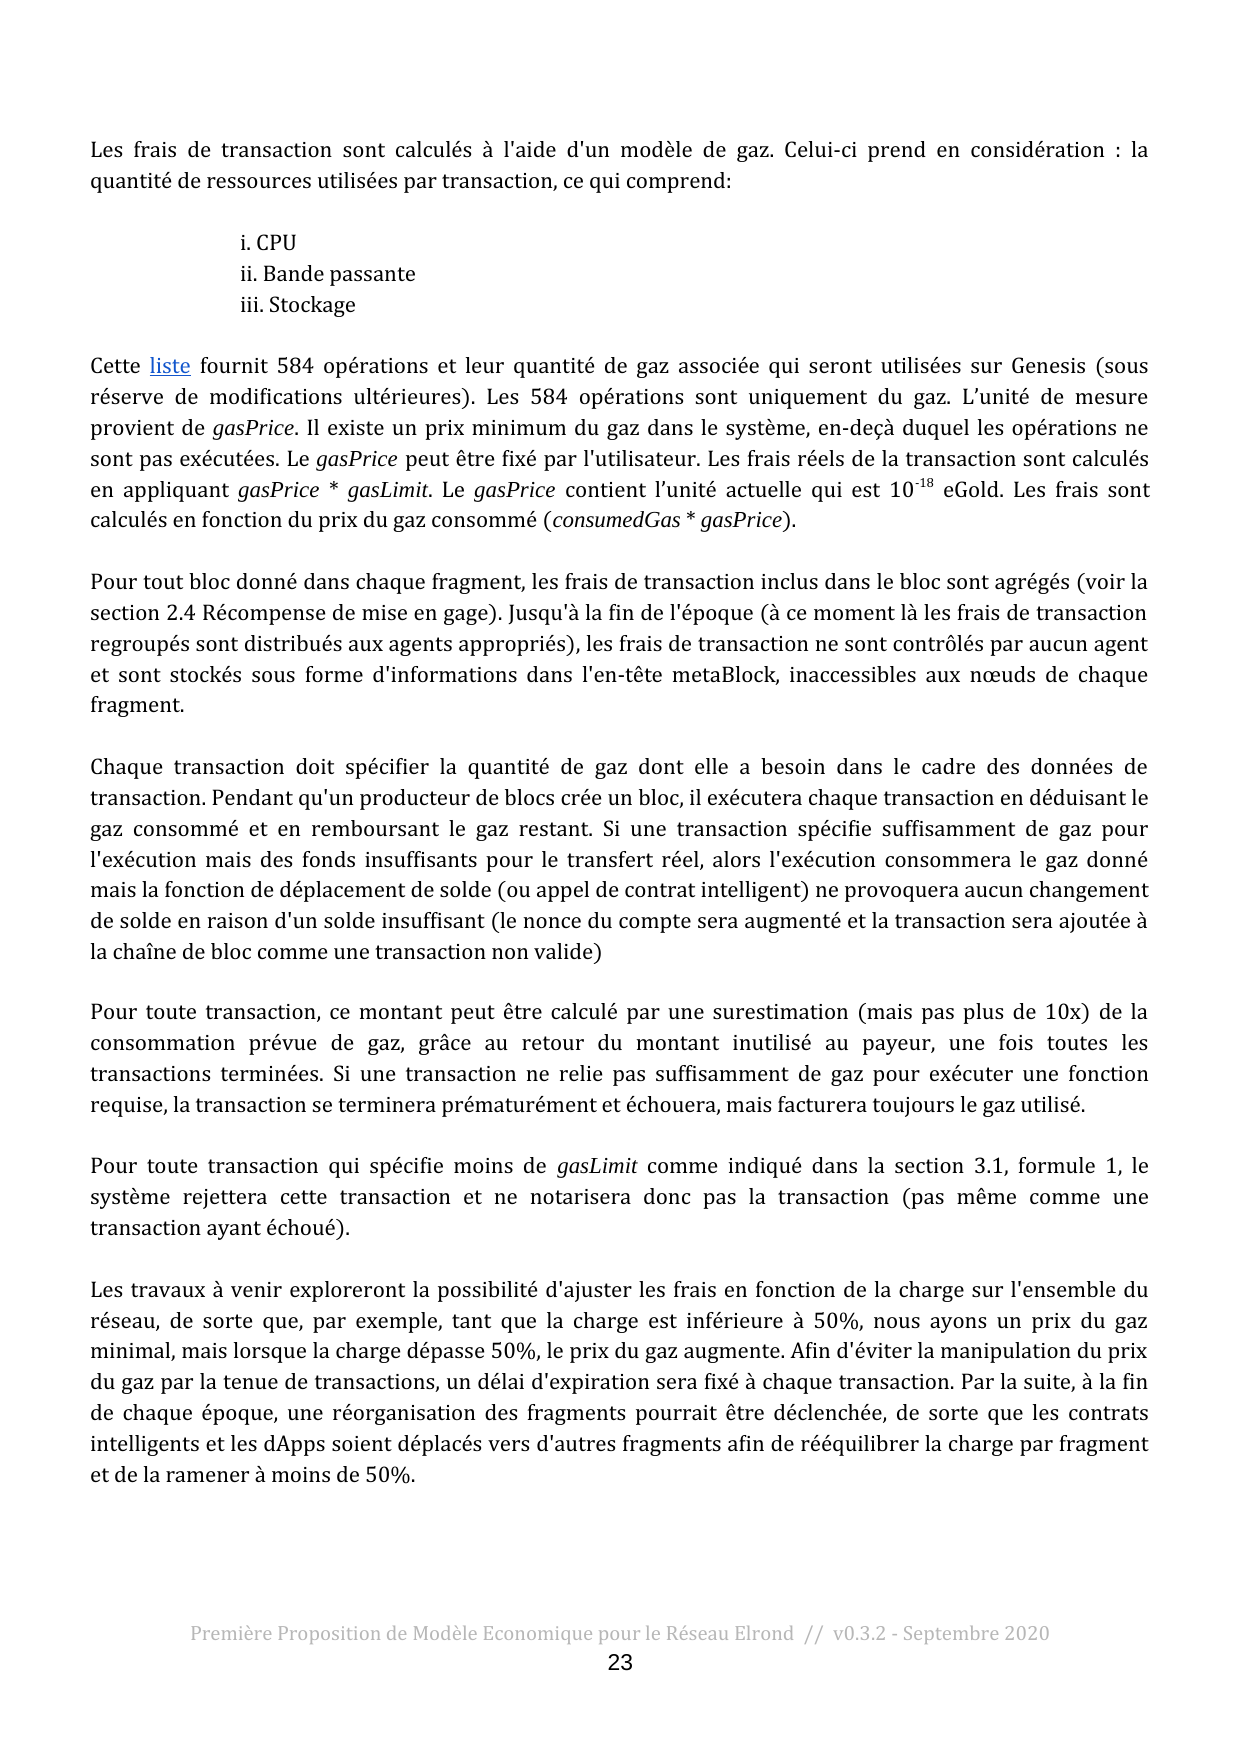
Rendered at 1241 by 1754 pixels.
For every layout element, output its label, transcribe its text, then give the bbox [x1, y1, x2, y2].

text ii. Bande passante [165, 259, 1150, 286]
text i. CPU [165, 228, 1150, 255]
text Pour toute transaction, ce montant peut être calculé par une surestimation (mais pas plus de 10x) de la consommation prévue de gaz, grâce au retour du montant inutilisé au payeur, une fois toutes les transactions terminées. Si une transaction ne relie pas suffisamment de gaz pour exécuter une fonction requise, la transaction se terminera prématurément et échouera, mais facturera toujours le gaz utilisé. [90, 998, 1150, 1117]
text Les frais de transaction sont calculés à l'aide d'un modèle de gaz. Celui-ci prend en considération : la quantité de ressources utilisées par transaction, ce qui comprend: [90, 136, 1150, 194]
text Pour toute transaction qui spécifie moins de gasLimit comme indiqué dans la section 3.1, formule 1, le système rejettera cette transaction et ne notarisera donc pas la transaction (pas même comme une transaction ayant échoué). [90, 1152, 1150, 1241]
text iii. Stockage [165, 290, 1150, 317]
text Les travaux à venir exploreront la possibilité d'ajuster les frais en fonction de la charge sur l'ensemble du réseau, de sorte que, par exemple, tant que la charge est inférieure à 50%, nous ayons un prix du gaz minimal, mais lorsque la charge dépasse 50%, le prix du gaz augmente. Afin d'éviter la manipulation du prix du gaz par la tenue de transactions, un délai d'expiration sera fixé à chaque transaction. Par la suite, à la fin de chaque époque, une réorganisation des fragments pourrait être déclenchée, de sorte que les contrats intelligents et les dApps soient déplacés vers d'autres fragments afin de rééquilibrer la charge par fragment et de la ramener à moins de 50%. [90, 1275, 1150, 1487]
text Chaque transaction doit spécifier la quantité de gaz dont elle a besoin dans le cadre des données de transaction. Pendant qu'un producteur de blocs crée un bloc, il exécutera chaque transaction en déduisant le gaz consommé et en remboursant le gaz restant. Si une transaction spécifie suffisamment de gaz pour l'exécution mais des fonds insuffisants pour le transfert réel, alors l'exécution consommera le gaz donné mais la fonction de déplacement de solde (ou appel de contrat intelligent) ne provoquera aucun changement de solde en raison d'un solde insuffisant (le nonce du compte sera augmenté et la transaction sera ajoutée à la chaîne de bloc comme une transaction non valide) [90, 753, 1150, 964]
text Cette liste fournit 584 opérations et leur quantité de gaz associée qui seront utilisées sur Genesis (sous réserve de modifications ultérieures). Les 584 opérations sont uniquement du gaz. L’unité de mesure provient de gasPrice. Il existe un prix minimum du gaz dans le système, en-deçà duquel les opérations ne sont pas exécutées. Le gasPrice peut être fixé par l'utilisateur. Les frais réels de la transaction sont calculés en appliquant gasPrice * gasLimit. Le gasPrice contient l’unité actuelle qui est 10-18 eGold. Les frais sont calculés en fonction du prix du gaz consommé (consumedGas * gasPrice). [90, 352, 1150, 533]
text Pour tout bloc donné dans chaque fragment, les frais de transaction inclus dans le bloc sont agrégés (voir la section 2.4 Récompense de mise en gage). Jusqu'à la fin de l'époque (à ce moment là les frais de transaction regroupés sont distribués aux agents appropriés), les frais de transaction ne sont contrôlés par aucun agent et sont stockés sous forme d'informations dans l'en-tête metaBlock, inaccessibles aux nœuds de chaque fragment. [90, 568, 1150, 718]
